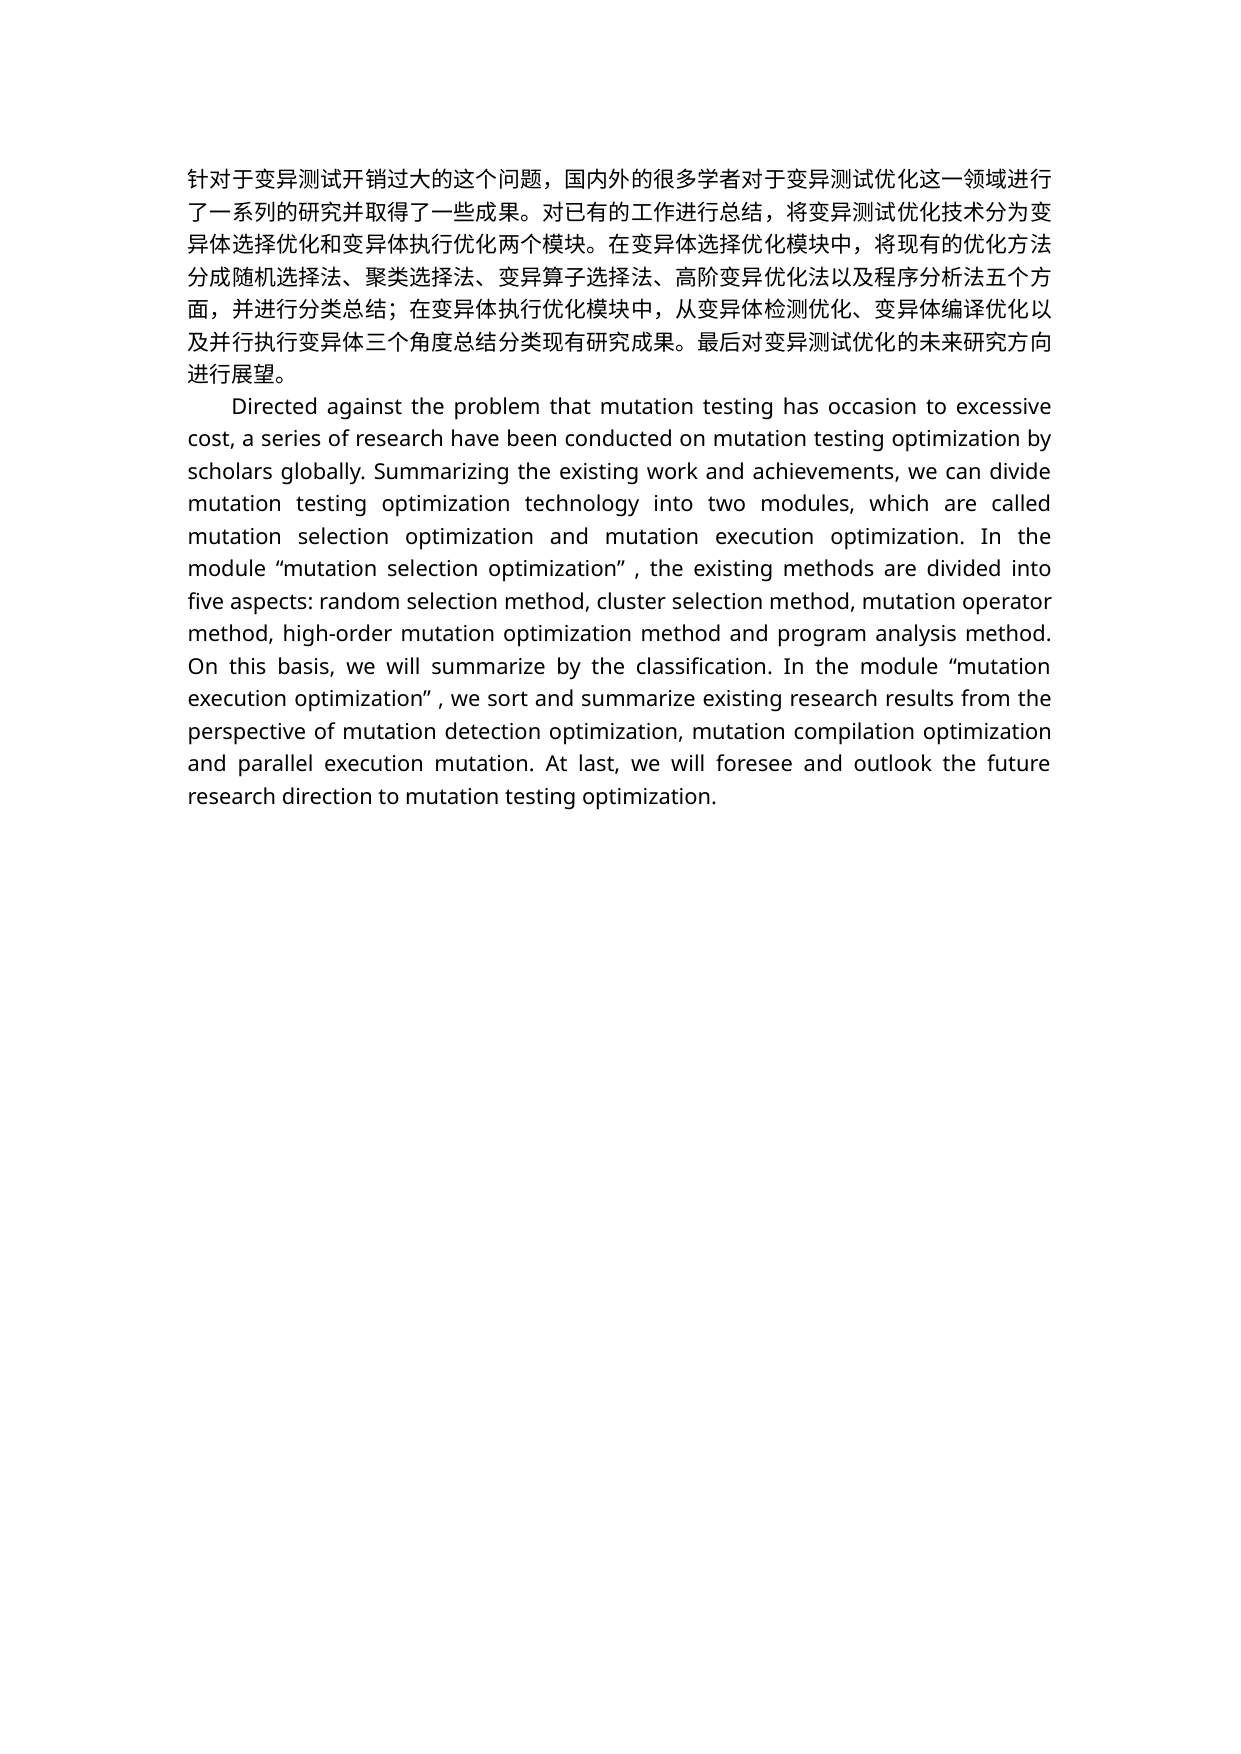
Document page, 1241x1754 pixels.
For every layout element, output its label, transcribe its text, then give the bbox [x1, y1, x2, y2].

text Directed against the problem that mutation testing has occasion to excessive cost, a series of research have been conducted on mutation testing optimization by scholars globally. Summarizing the existing work and achievements, we can divide mutation testing optimization technology into two modules, which are called mutation selection optimization and mutation execution optimization. In the module “mutation selection optimization” , the existing methods are divided into five aspects: random selection method, cluster selection method, mutation operator method, high-order mutation optimization method and program analysis method. On this basis, we will summarize by the classification. In the module “mutation execution optimization” , we sort and summarize existing research results from the perspective of mutation detection optimization, mutation compilation optimization and parallel execution mutation. At last, we will foresee and outlook the future research direction to mutation testing optimization. [187, 389, 1053, 812]
text 针对于变异测试开销过大的这个问题，国内外的很多学者对于变异测试优化这一领域进行了一系列的研究并取得了一些成果。对已有的工作进行总结，将变异测试优化技术分为变异体选择优化和变异体执行优化两个模块。在变异体选择优化模块中，将现有的优化方法分成随机选择法、聚类选择法、变异算子选择法、高阶变异优化法以及程序分析法五个方面，并进行分类总结；在变异体执行优化模块中，从变异体检测优化、变异体编译优化以及并行执行变异体三个角度总结分类现有研究成果。最后对变异测试优化的未来研究方向进行展望。 [187, 162, 1053, 389]
